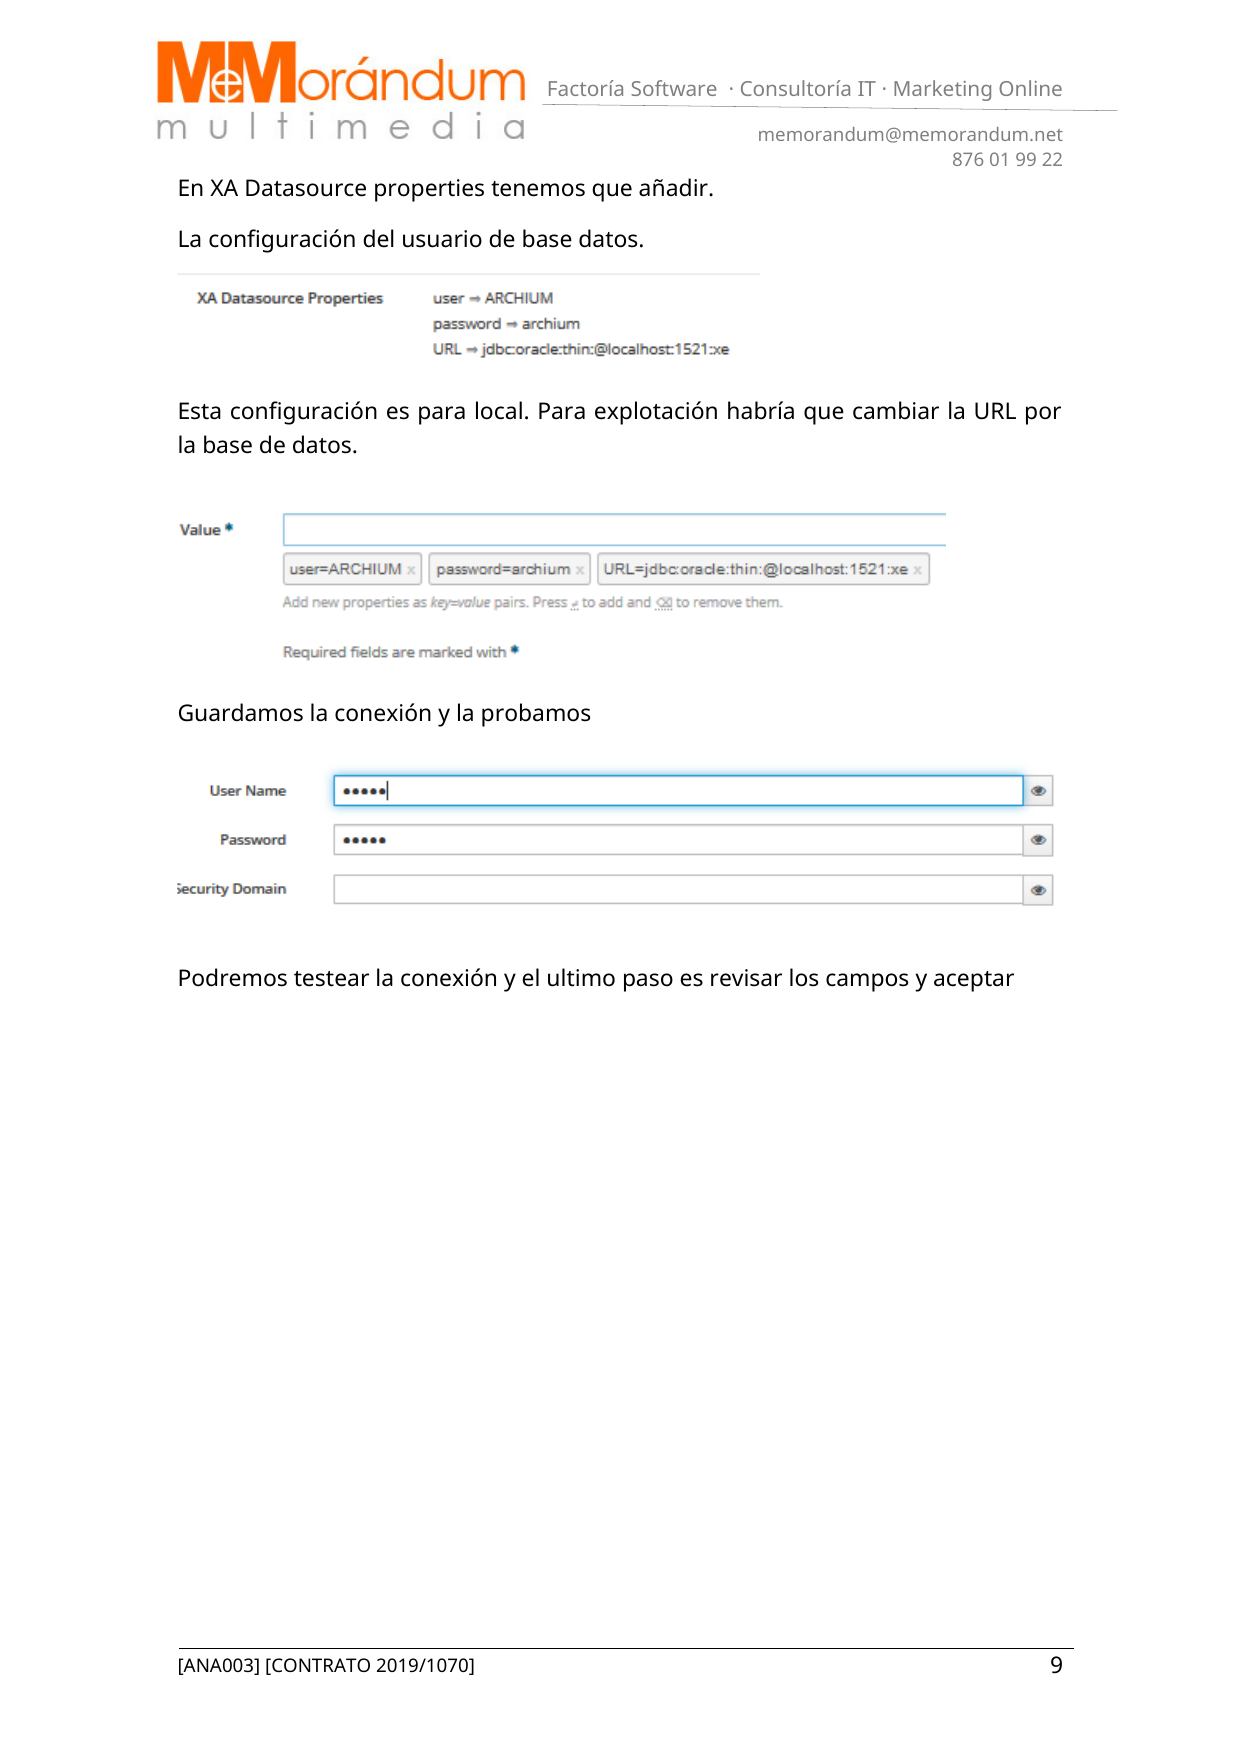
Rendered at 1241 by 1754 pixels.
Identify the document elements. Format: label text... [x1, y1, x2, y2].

text Esta configuración es para local. Para explotación habría que cambiar la URL por la base de datos. [177, 395, 1063, 460]
text Podremos testear la conexión y el ultimo paso es revisar los campos y aceptar [177, 962, 1063, 993]
text En XA Datasource properties tenemos que añadir. [177, 172, 1063, 203]
picture [177, 747, 1063, 943]
picture [177, 273, 760, 377]
picture [153, 38, 532, 146]
text Guardamos la conexión y la probamos [177, 697, 1063, 728]
picture [177, 479, 946, 678]
text La configuración del usuario de base datos. [177, 223, 1063, 254]
